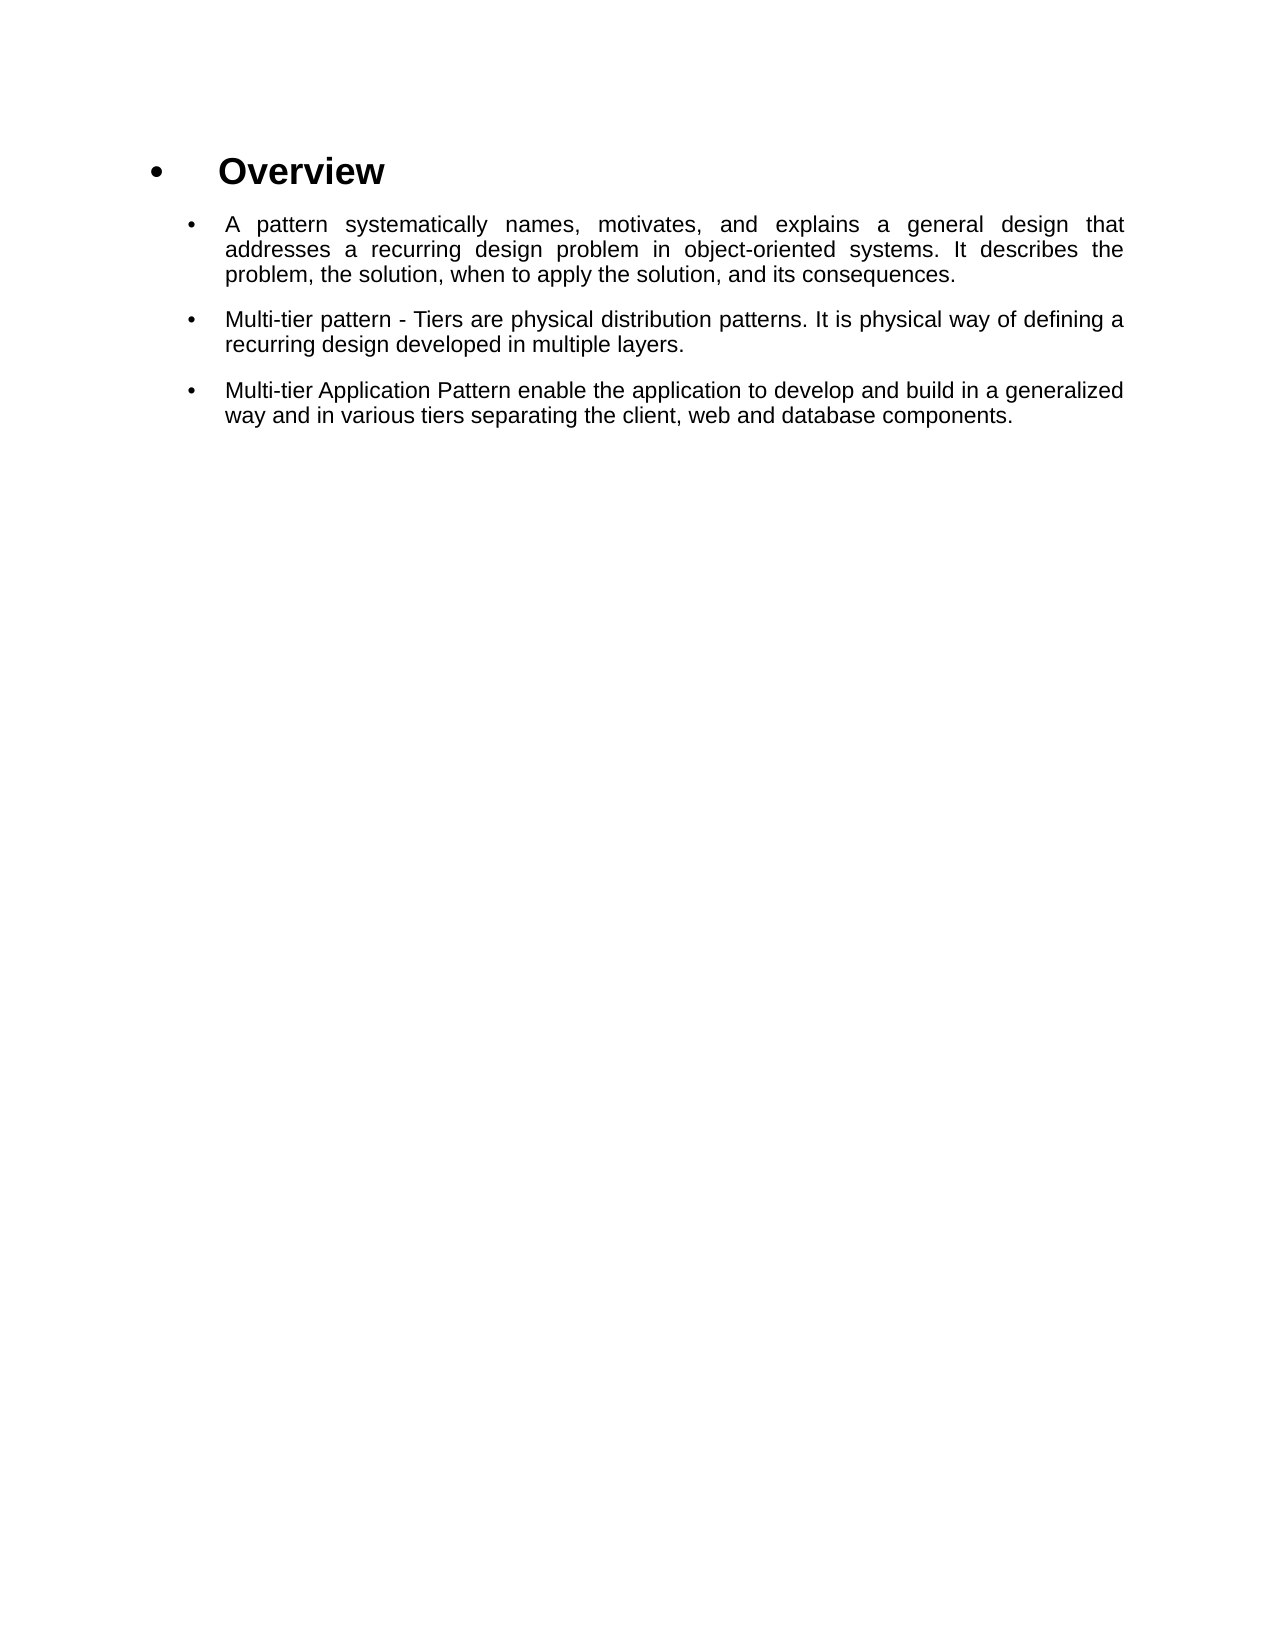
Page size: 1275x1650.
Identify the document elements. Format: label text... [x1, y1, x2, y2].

list Overview [150, 165, 1125, 190]
list A pattern systematically names, motivates, and explains a general design that addresses a recurring design problem in object-oriented systems. It describes the problem, the solution, when to apply the solution, and its consequences. [187, 212, 1125, 287]
list Multi-tier Application Pattern enable the application to develop and build in a generalized way and in various tiers separating the client, web and database components. [187, 379, 1125, 429]
list Multi-tier pattern - Tiers are physical distribution patterns. It is physical way of defining a recurring design developed in multiple layers. [187, 308, 1125, 358]
